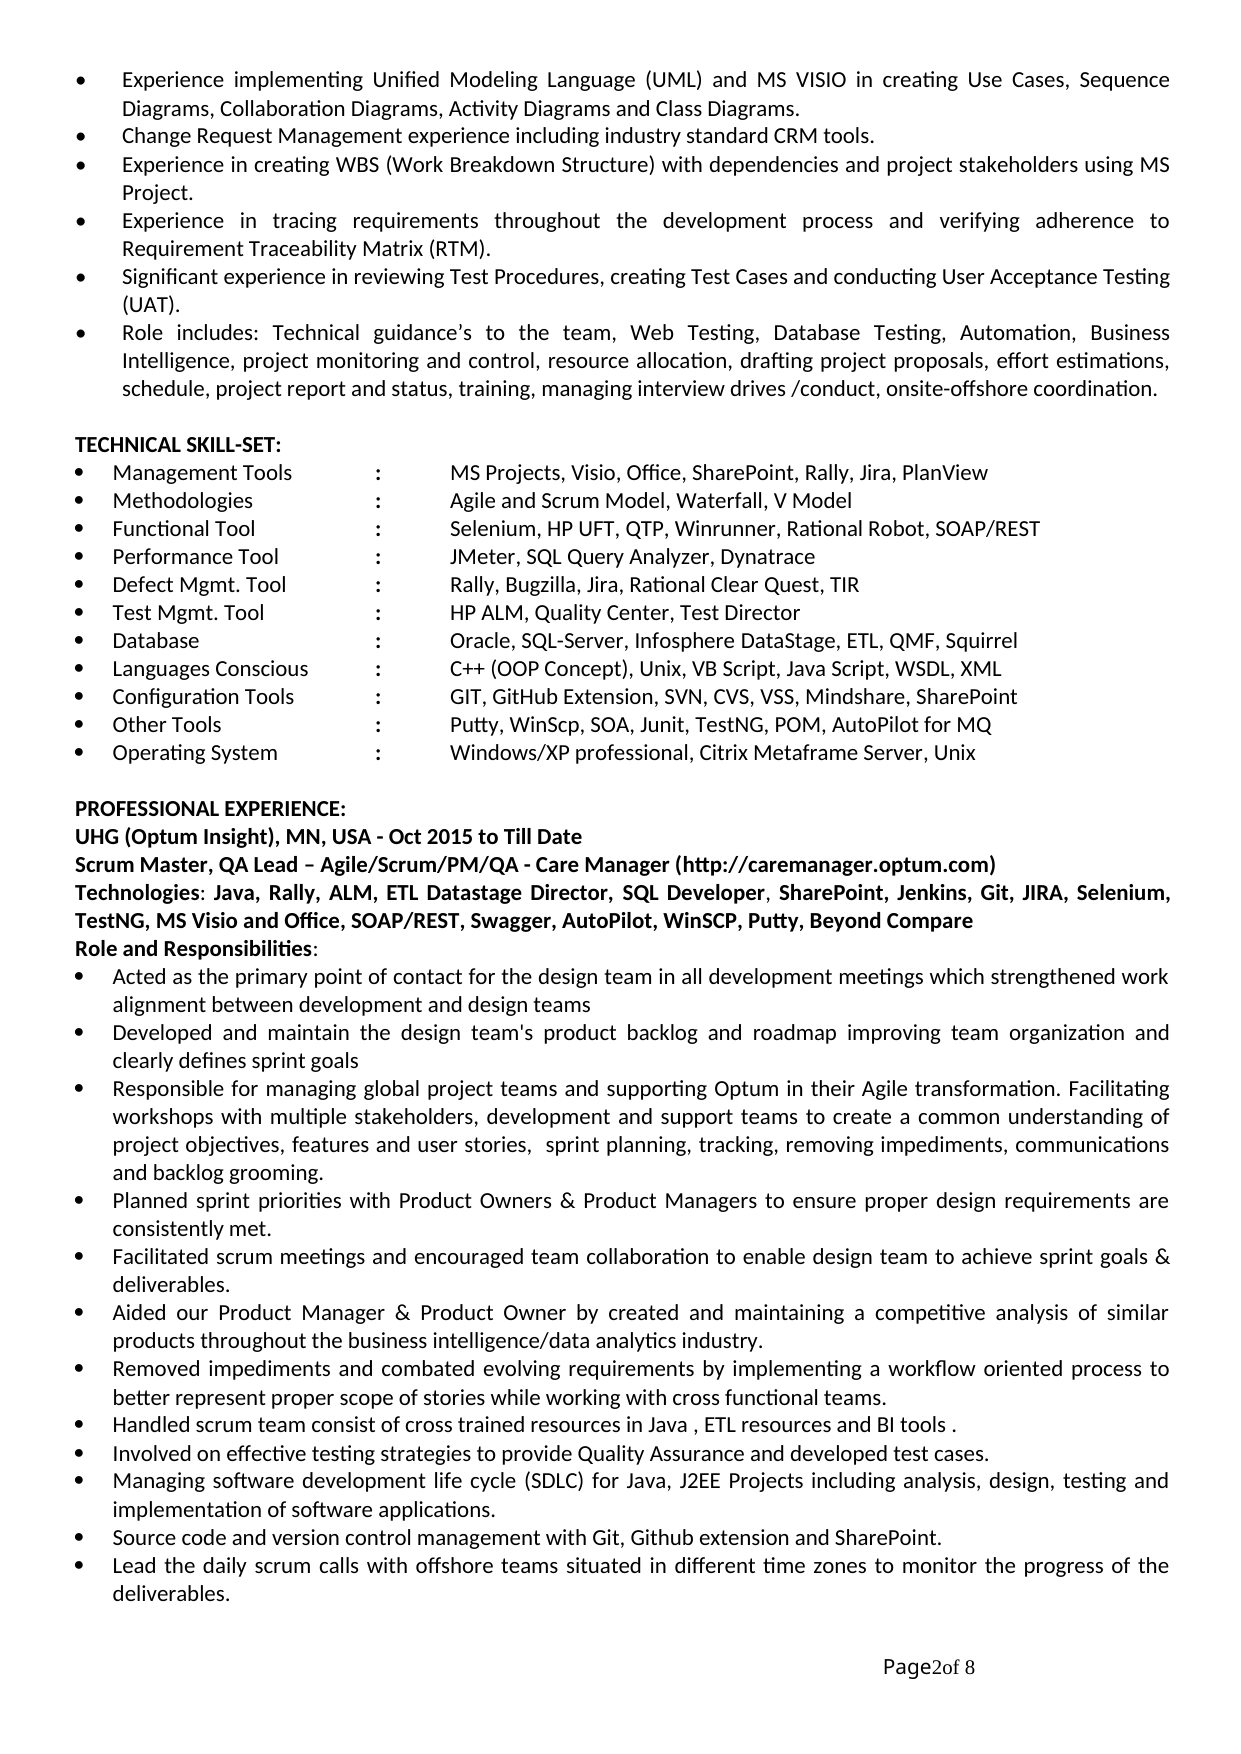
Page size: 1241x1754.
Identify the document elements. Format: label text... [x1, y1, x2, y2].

list Significant experience in reviewing Test Procedures, creating Test Cases and conducting User Acceptance Testing (UAT). [75, 262, 1172, 318]
list Database : Oracle, SQL-Server, Infosphere DataStage, ETL, QMF, Squirrel [75, 626, 1172, 654]
list Change Request Management experience including industry standard CRM tools. [75, 122, 1172, 150]
list Handled scrum team consist of cross trained resources in Java , ETL resources and BI tools . [75, 1411, 1172, 1439]
list Management Tools : MS Projects, Visio, Office, SharePoint, Rally, Jira, PlanView [75, 458, 1172, 486]
list Experience in tracing requirements throughout the development process and verifying adherence to Requirement Traceability Matrix (RTM). [75, 206, 1172, 262]
list Experience implementing Unified Modeling Language (UML) and MS VISIO in creating Use Cases, Sequence Diagrams, Collaboration Diagrams, Activity Diagrams and Class Diagrams. [75, 66, 1172, 122]
text Scrum Master, QA Lead – Agile/Scrum/PM/QA - Care Manager (http://caremanager.optum.com) [75, 850, 1172, 878]
list Lead the daily scrum calls with offshore teams situated in different time zones to monitor the progress of the deliverables. [75, 1551, 1172, 1607]
text Technologies: Java, Rally, ALM, ETL Datastage Director, SQL Developer, SharePoint, Jenkins, Git, JIRA, Selenium, TestNG, MS Visio and Office, SOAP/REST, Swagger, AutoPilot, WinSCP, Putty, Beyond Compare [75, 878, 1172, 934]
list Source code and version control management with Git, Github extension and SharePoint. [75, 1523, 1172, 1551]
list Facilitated scrum meetings and encouraged team collaboration to enable design team to achieve sprint goals & deliverables. [75, 1242, 1172, 1298]
list Responsible for managing global project teams and supporting Optum in their Agile transformation. Facilitating workshops with multiple stakeholders, development and support teams to create a common understanding of project objectives, features and user stories, sprint planning, tracking, removing impediments, communications and backlog grooming. [75, 1074, 1172, 1186]
text Role and Responsibilities: [75, 934, 1059, 962]
list Configuration Tools : GIT, GitHub Extension, SVN, CVS, VSS, Mindshare, SharePoint [75, 682, 1172, 710]
text PROFESSIONAL EXPERIENCE: [75, 794, 1172, 822]
list Acted as the primary point of contact for the design team in all development meetings which strengthened work alignment between development and design teams [75, 962, 1172, 1018]
list Test Mgmt. Tool : HP ALM, Quality Center, Test Director [75, 598, 1172, 626]
list Defect Mgmt. Tool : Rally, Bugzilla, Jira, Rational Clear Quest, TIR [75, 570, 1172, 598]
list Developed and maintain the design team's product backlog and roadmap improving team organization and clearly defines sprint goals [75, 1018, 1172, 1074]
list Role includes: Technical guidance’s to the team, Web Testing, Database Testing, Automation, Business Intelligence, project monitoring and control, resource allocation, drafting project proposals, effort estimations, schedule, project report and status, training, managing interview drives /conduct, onsite-offshore coordination. [75, 318, 1172, 402]
text UHG (Optum Insight), MN, USA - Oct 2015 to Till Date [75, 822, 1172, 850]
list Operating System : Windows/XP professional, Citrix Metaframe Server, Unix [75, 738, 1172, 766]
list Involved on effective testing strategies to provide Quality Assurance and developed test cases. [75, 1439, 1172, 1467]
list Aided our Product Manager & Product Owner by created and maintaining a competitive analysis of similar products throughout the business intelligence/data analytics industry. [75, 1298, 1172, 1354]
list Planned sprint priorities with Product Owners & Product Managers to ensure proper design requirements are consistently met. [75, 1186, 1172, 1242]
list Removed impediments and combated evolving requirements by implementing a workflow oriented process to better represent proper scope of stories while working with cross functional teams. [75, 1354, 1172, 1411]
text TECHNICAL SKILL-SET: [75, 430, 1172, 458]
list Languages Conscious : C++ (OOP Concept), Unix, VB Script, Java Script, WSDL, XML [75, 654, 1172, 682]
list Methodologies : Agile and Scrum Model, Waterfall, V Model [75, 486, 1172, 514]
list Experience in creating WBS (Work Breakdown Structure) with dependencies and project stakeholders using MS Project. [75, 150, 1172, 206]
list Managing software development life cycle (SDLC) for Java, J2EE Projects including analysis, design, testing and implementation of software applications. [75, 1467, 1172, 1523]
list Performance Tool : JMeter, SQL Query Analyzer, Dynatrace [75, 542, 1172, 570]
list Functional Tool : Selenium, HP UFT, QTP, Winrunner, Rational Robot, SOAP/REST [75, 514, 1172, 542]
list Other Tools : Putty, WinScp, SOA, Junit, TestNG, POM, AutoPilot for MQ [75, 710, 1172, 738]
